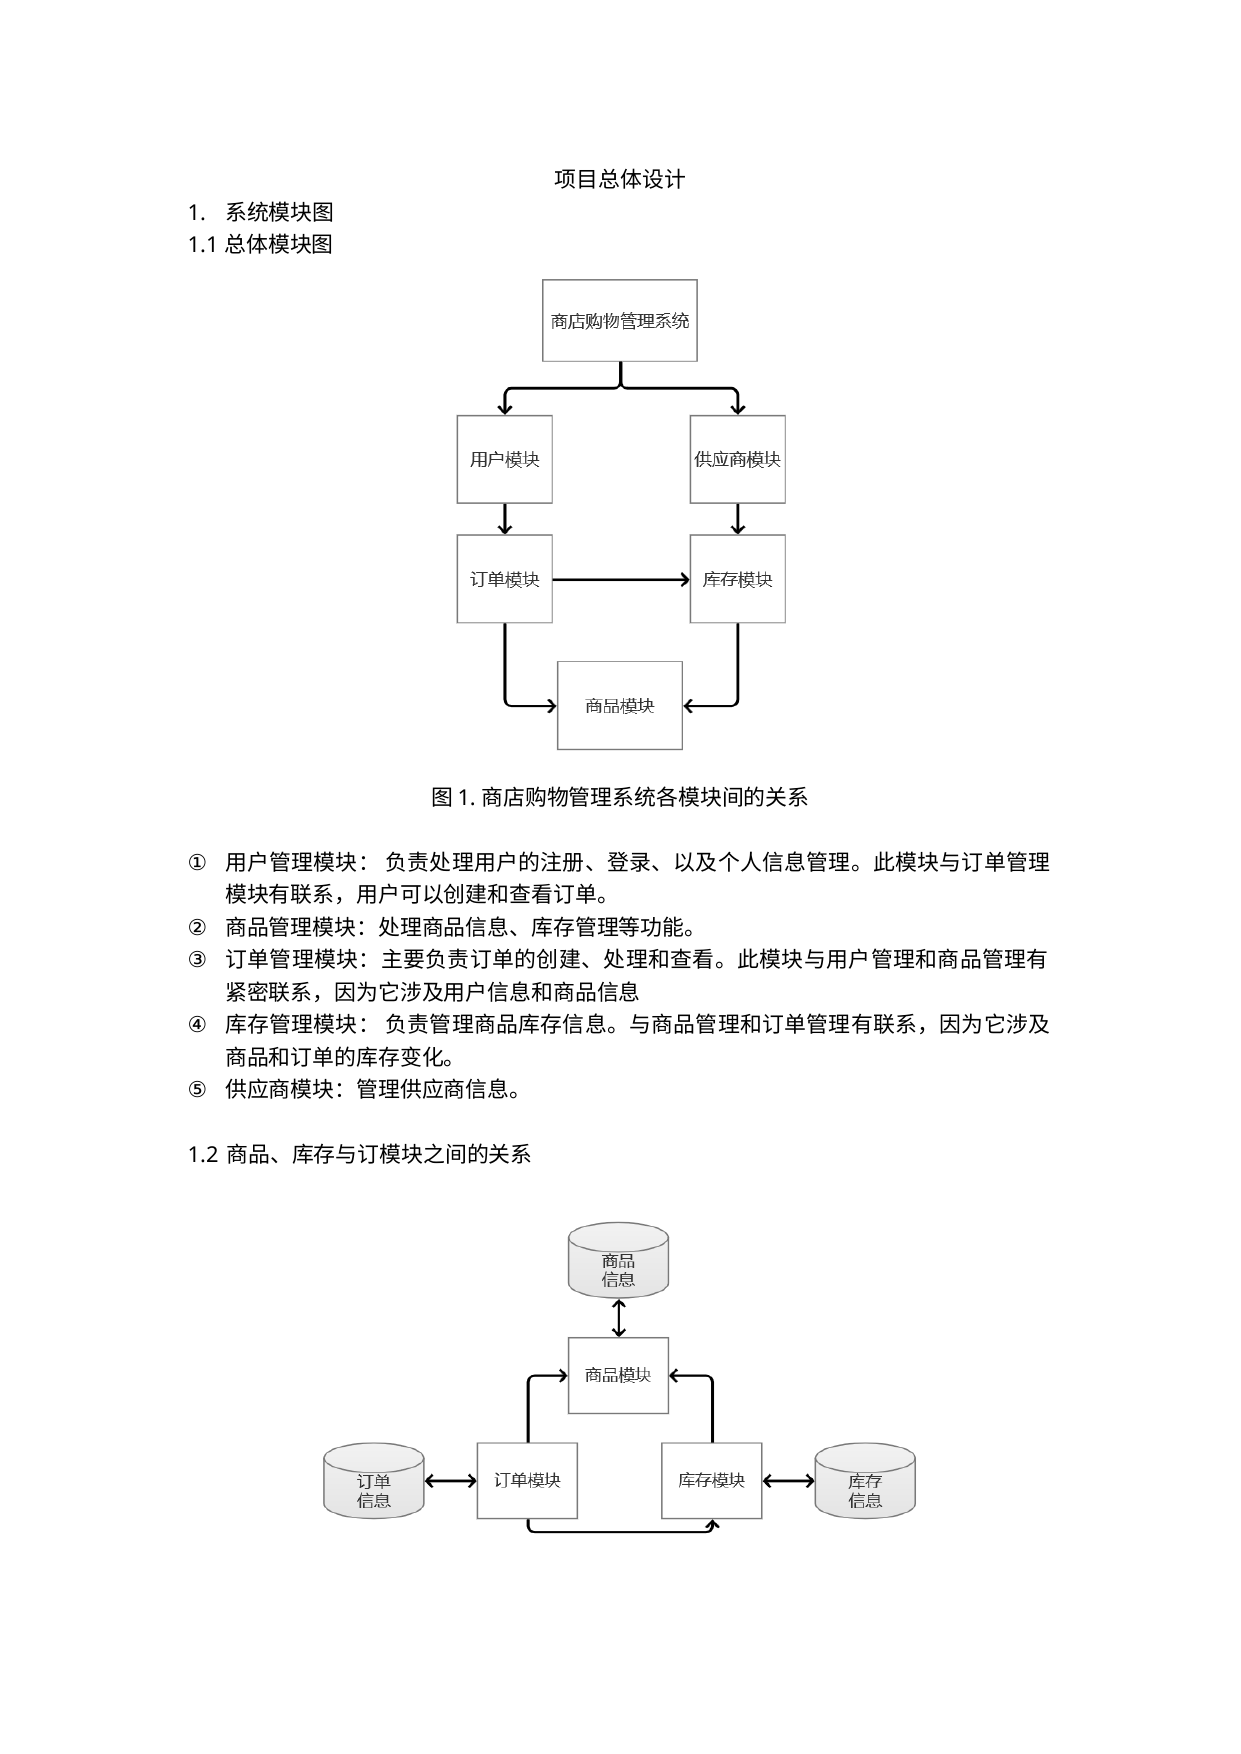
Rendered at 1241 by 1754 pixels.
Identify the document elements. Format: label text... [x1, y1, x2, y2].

list 订单管理模块：主要负责订单的创建、处理和查看。此模块与用户管理和商品管理有紧密联系，因为它涉及用户信息和商品信息 [187, 942, 1053, 1007]
list 商品、库存与订模块之间的关系 [187, 1137, 1053, 1169]
list 供应商模块：管理供应商信息。 [187, 1072, 1053, 1104]
list 用户管理模块： 负责处理用户的注册、登录、以及个人信息管理。此模块与订单管理模块有联系，用户可以创建和查看订单。 [187, 844, 1053, 909]
picture [430, 259, 811, 776]
list 库存管理模块： 负责管理商品库存信息。与商品管理和订单管理有联系，因为它涉及商品和订单的库存变化。 [187, 1007, 1053, 1072]
text 图1. 商店购物管理系统各模块间的关系 [187, 779, 1053, 812]
list 系统模块图 [187, 194, 1053, 227]
text 项目总体设计 [187, 162, 1053, 194]
list 商品管理模块：处理商品信息、库存管理等功能。 [187, 909, 1053, 942]
text 1.1 总体模块图 [187, 227, 1053, 259]
picture [312, 1202, 928, 1563]
